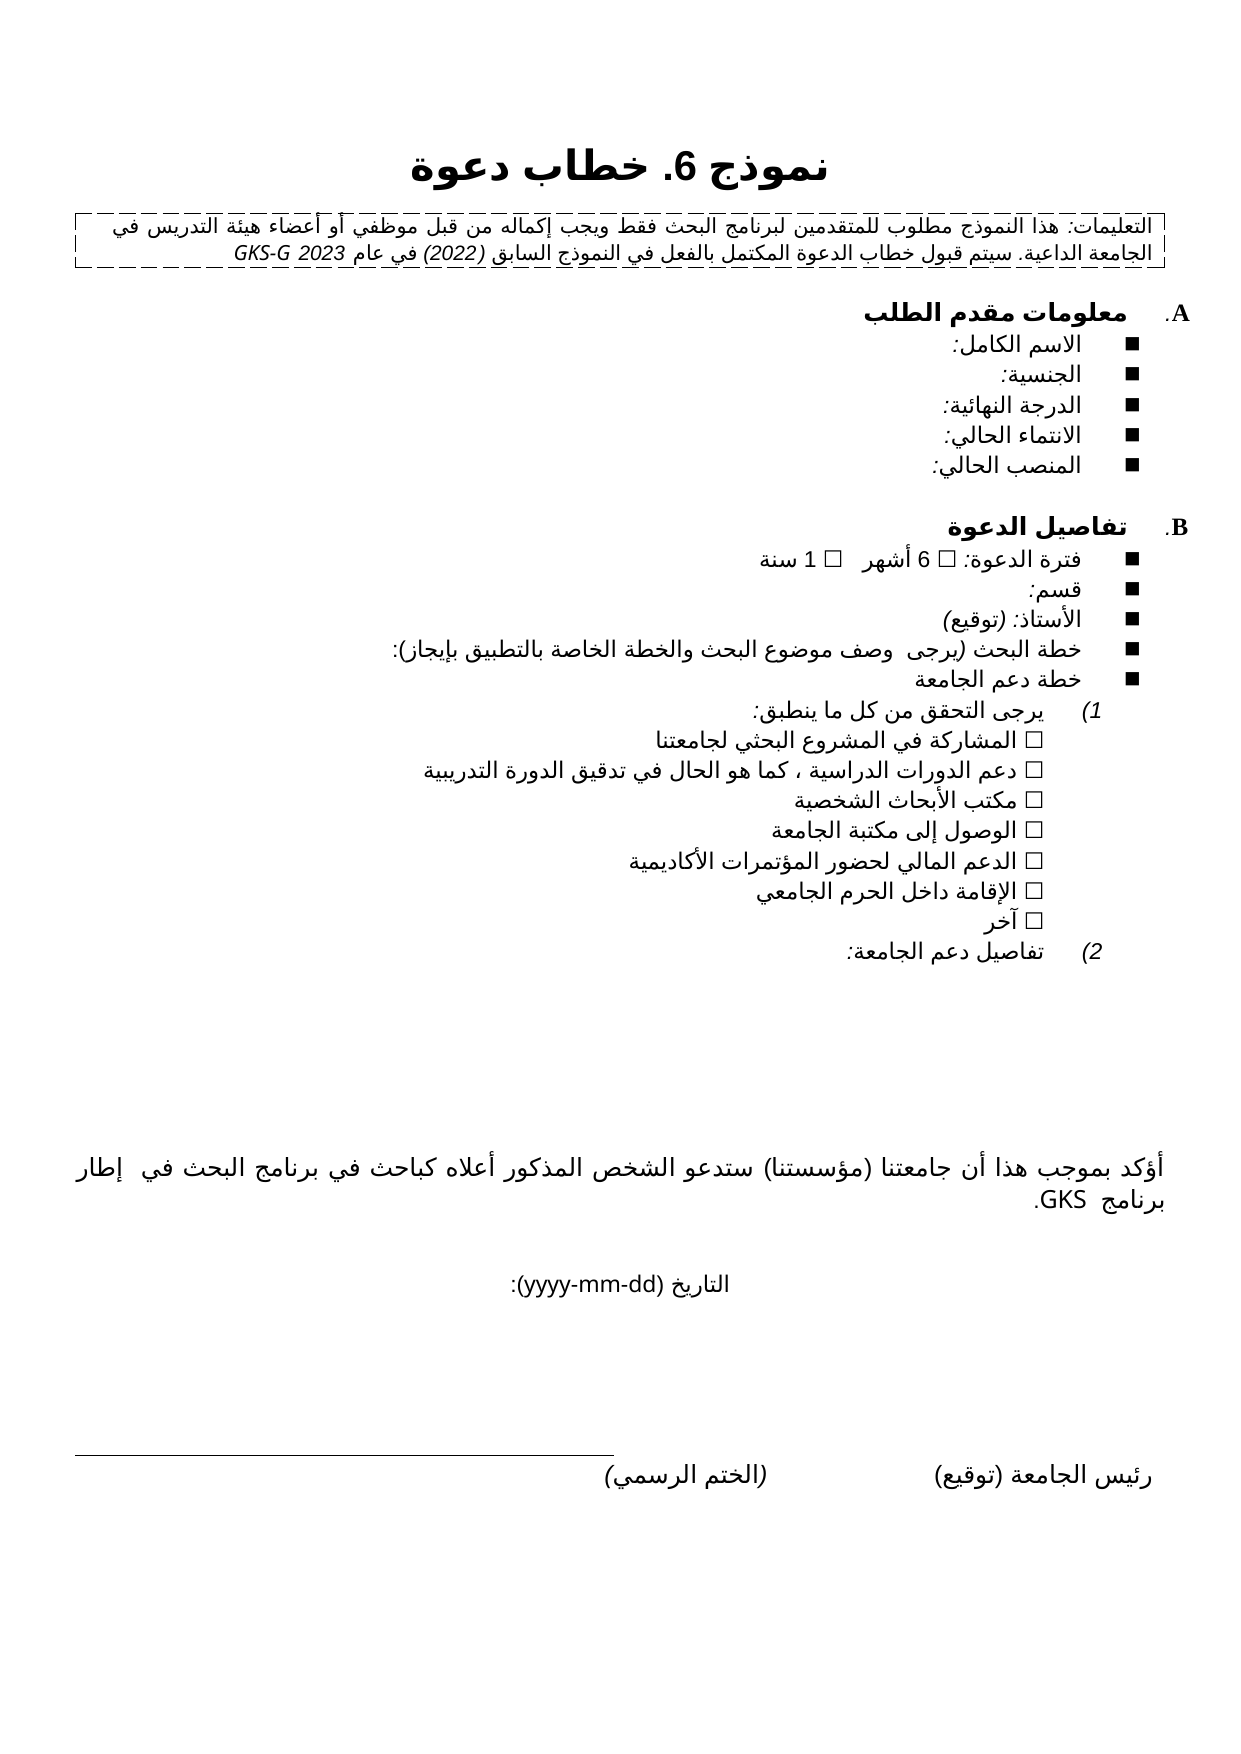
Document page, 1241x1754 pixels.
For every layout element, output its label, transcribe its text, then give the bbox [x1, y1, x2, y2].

list خطة البحث (يرجى وصف موضوع البحث والخطة الخاصة بالتطبيق بإيجاز): [75, 636, 1123, 662]
list يرجى التحقق من كل ما ينطبق: [75, 697, 1082, 723]
list الأستاذ: (توقيع) [75, 606, 1123, 632]
table_header التعليمات: هذا النموذج مطلوب للمتقدمين لبرنامج البحث فقط ويجب إكماله من قبل موظفي أو أعضاء هيئة التدريس في الجامعة الداعية. سيتم قبول خطاب الدعوة المكتمل بالفعل في النموذج السابق (2022) في عام 2023 GKS-G [76, 213, 1165, 267]
list الاسم الكامل: [75, 331, 1123, 357]
list الانتماء الحالي: [75, 422, 1123, 448]
text رئيس الجامعة (توقيع) (الختم الرسمي) [75, 1460, 1165, 1489]
list الدعم المالي لحضور المؤتمرات الأكاديمية [75, 848, 1044, 874]
list دعم الدورات الدراسية ، كما هو الحال في تدقيق الدورة التدريبية [75, 757, 1044, 783]
list خطة دعم الجامعة [75, 666, 1123, 693]
list مكتب الأبحاث الشخصية [75, 787, 1044, 813]
list الإقامة داخل الحرم الجامعي [75, 878, 1044, 904]
text أؤكد بموجب هذا أن جامعتنا (مؤسستنا) ستدعو الشخص المذكور أعلاه كباحث في برنامج البحث في إطار برنامج GKS. [75, 1153, 1165, 1216]
list آخر [75, 908, 1044, 934]
list المنصب الحالي: [75, 452, 1123, 478]
list المشاركة في المشروع البحثي لجامعتنا [75, 727, 1044, 753]
text نموذج 6. خطاب دعوة [75, 141, 1165, 189]
list فترة الدعوة: 6 أشهر 1 سنة [75, 546, 1123, 572]
list الدرجة النهائية: [75, 392, 1123, 418]
list معلومات مقدم الطلب [75, 298, 1165, 327]
list الجنسية: [75, 361, 1123, 388]
list تفاصيل دعم الجامعة: [75, 938, 1082, 964]
text التاريخ (yyyy-mm-dd): [75, 1268, 1165, 1300]
list الوصول إلى مكتبة الجامعة [75, 817, 1044, 844]
list قسم: [75, 576, 1123, 602]
list تفاصيل الدعوة [75, 512, 1165, 541]
